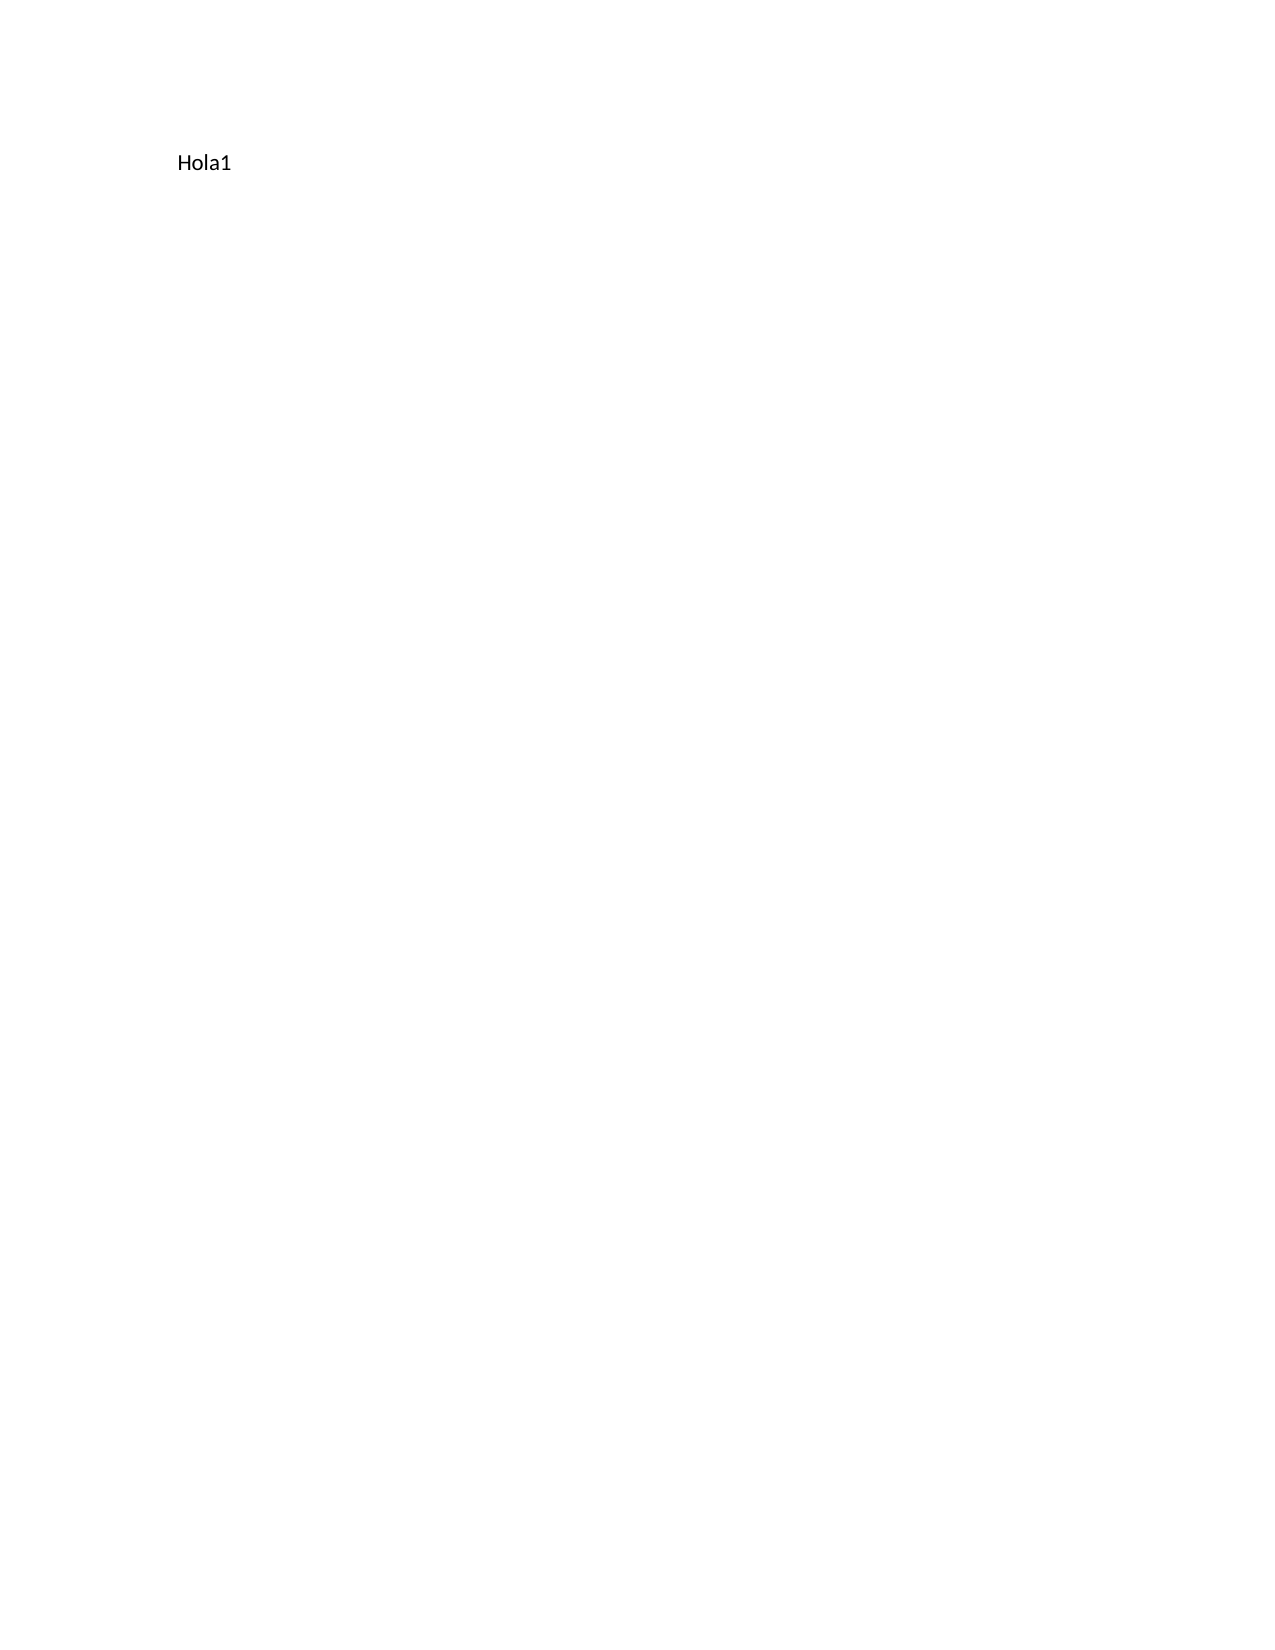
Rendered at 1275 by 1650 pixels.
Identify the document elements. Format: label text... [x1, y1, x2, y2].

text Hola1 [177, 148, 1098, 176]
